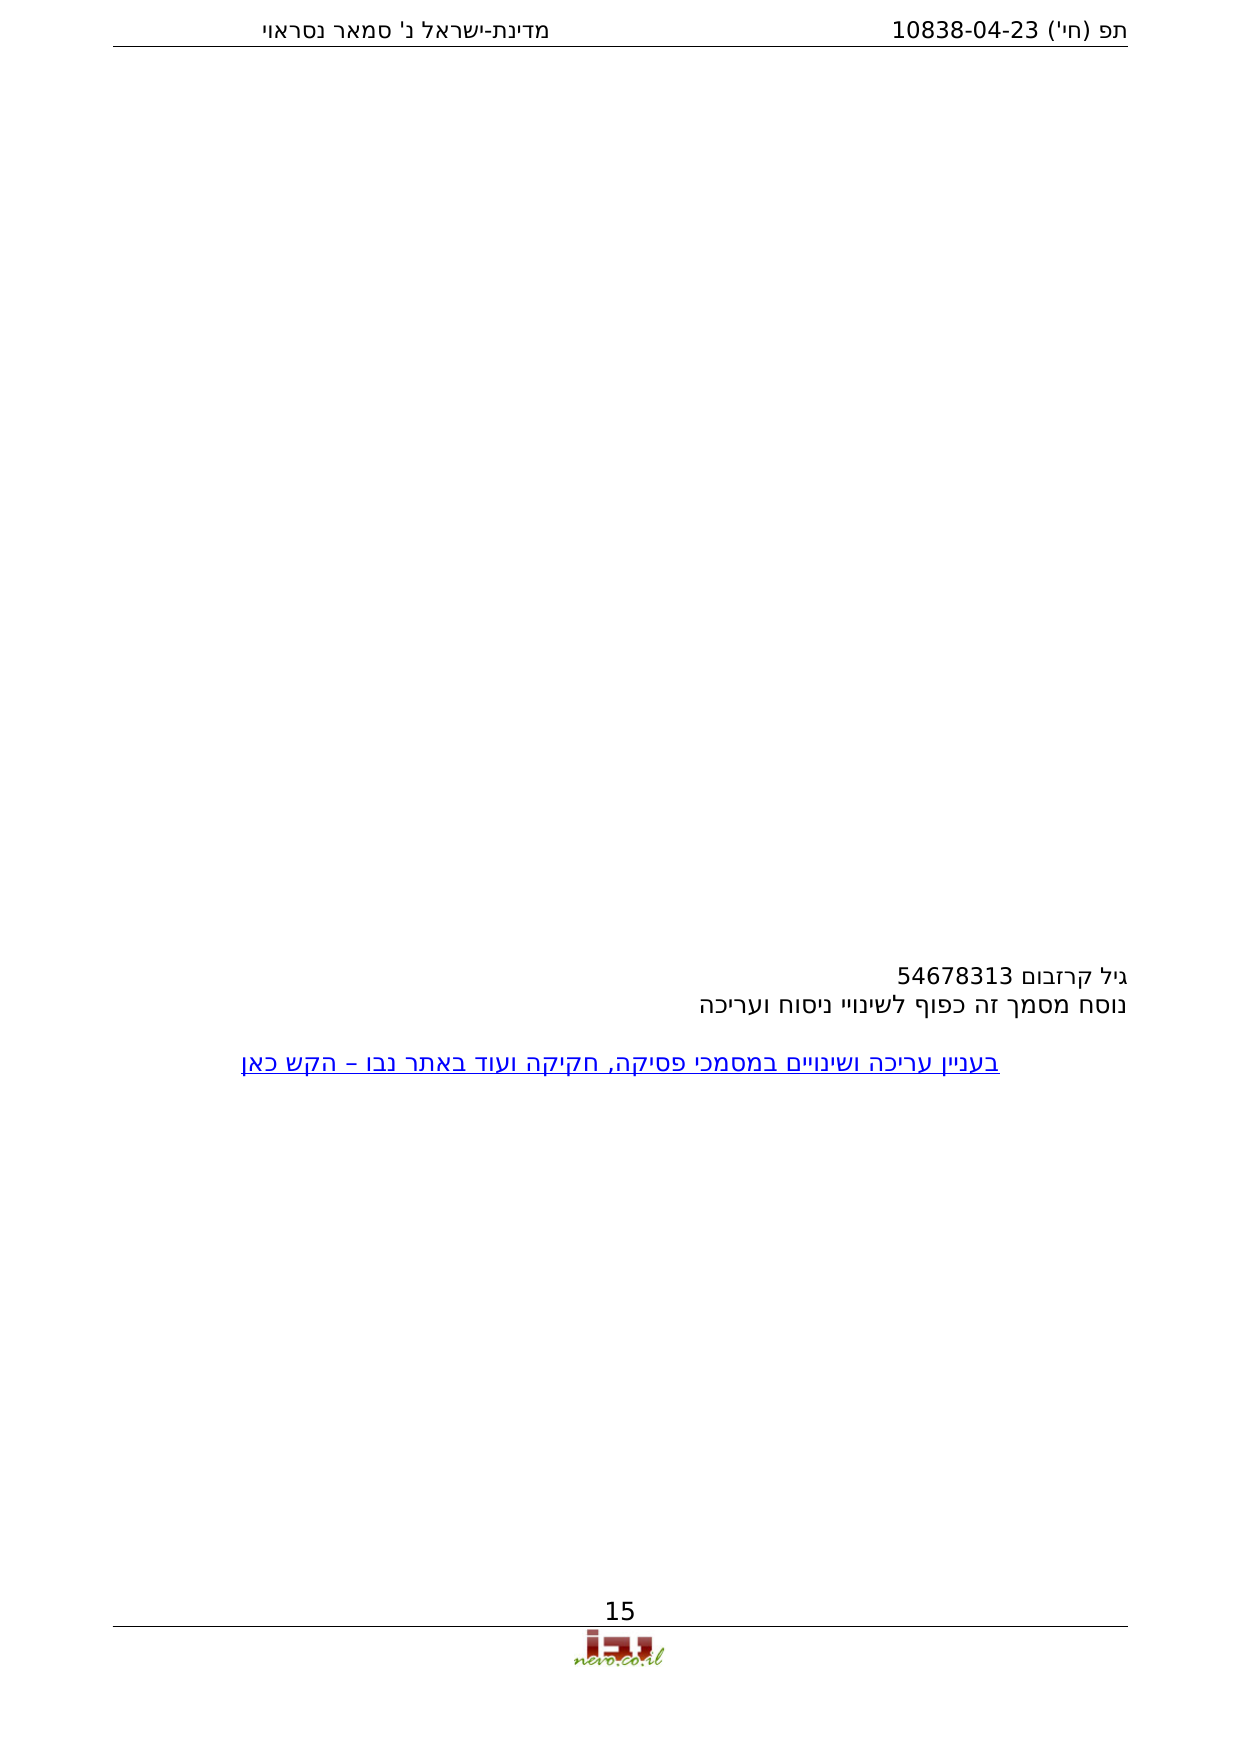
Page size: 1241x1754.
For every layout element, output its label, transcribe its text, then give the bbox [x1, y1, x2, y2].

text בעניין עריכה ושינויים במסמכי פסיקה, חקיקה ועוד באתר נבו – הקש כאן [112, 1048, 1128, 1077]
text נוסח מסמך זה כפוף לשינויי ניסוח ועריכה [112, 990, 1128, 1019]
picture [574, 1629, 666, 1667]
text גיל קרזבום 54678313 [112, 963, 1128, 990]
